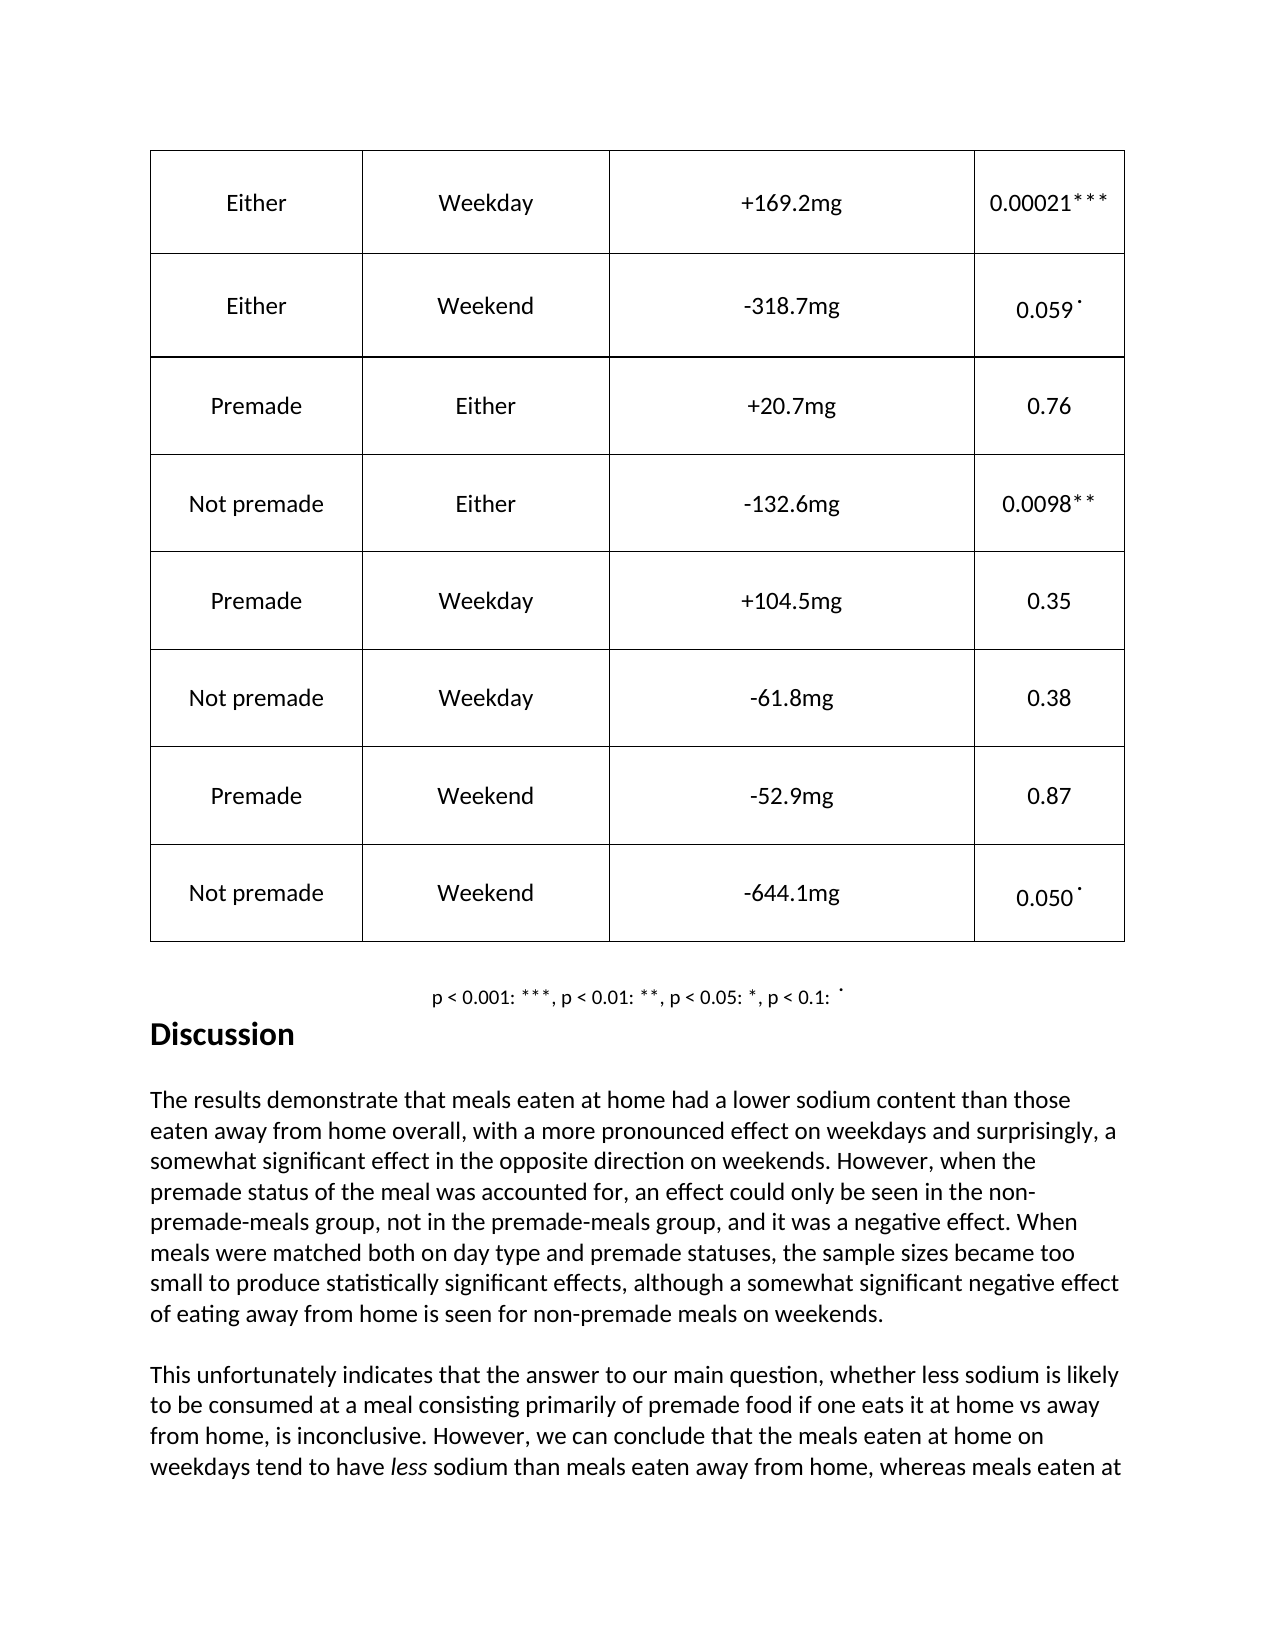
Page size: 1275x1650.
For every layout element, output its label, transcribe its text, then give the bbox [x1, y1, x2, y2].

table_cell Not premade [151, 845, 362, 941]
table_cell -318.7mg [610, 254, 974, 356]
table_cell -132.6mg [610, 455, 974, 551]
table_cell Weekday [363, 552, 609, 649]
table_cell -52.9mg [610, 747, 974, 843]
table_cell +20.7mg [610, 358, 974, 454]
text The results demonstrate that meals eaten at home had a lower sodium content than those eaten away from home overall, with a more pronounced effect on weekdays and surprisingly, a somewhat significant effect in the opposite direction on weekends. However, when the premade status of the meal was accounted for, an effect could only be seen in the non-premade-meals group, not in the premade-meals group, and it was a negative effect. When meals were matched both on day type and premade statuses, the sample sizes became too small to produce statistically significant effects, although a somewhat significant negative effect of eating away from home is seen for non-premade meals on weekends. [150, 1084, 1125, 1328]
table_cell +169.2mg [610, 151, 974, 253]
table_cell 0.0098** [975, 455, 1124, 551]
table_cell -644.1mg [610, 845, 974, 941]
table_cell Either [363, 358, 609, 454]
table_cell 0.00021*** [975, 151, 1124, 253]
table_cell Either [151, 254, 362, 356]
table_cell Weekend [363, 254, 609, 356]
table_cell 0.059 . [975, 254, 1124, 356]
table_cell 0.87 [975, 747, 1124, 843]
text Discussion [150, 1013, 1125, 1054]
table_cell Weekday [363, 650, 609, 746]
table_cell Weekend [363, 747, 609, 843]
table_cell Weekday [363, 151, 609, 253]
table_cell Not premade [151, 455, 362, 551]
text p < 0.001: ***, p < 0.01: **, p < 0.05: *, p < 0.1: . [150, 972, 1125, 1013]
table_cell Weekend [363, 845, 609, 941]
table_cell +104.5mg [610, 552, 974, 649]
table_cell 0.76 [975, 358, 1124, 454]
table_cell 0.35 [975, 552, 1124, 649]
table_cell 0.050 . [975, 845, 1124, 941]
table_cell 0.38 [975, 650, 1124, 746]
table_cell Premade [151, 747, 362, 843]
table_cell Premade [151, 552, 362, 649]
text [150, 1359, 1125, 1481]
table_cell Either [363, 455, 609, 551]
table_cell Premade [151, 358, 362, 454]
table_cell -61.8mg [610, 650, 974, 746]
table_cell Not premade [151, 650, 362, 746]
table_cell Either [151, 151, 362, 253]
